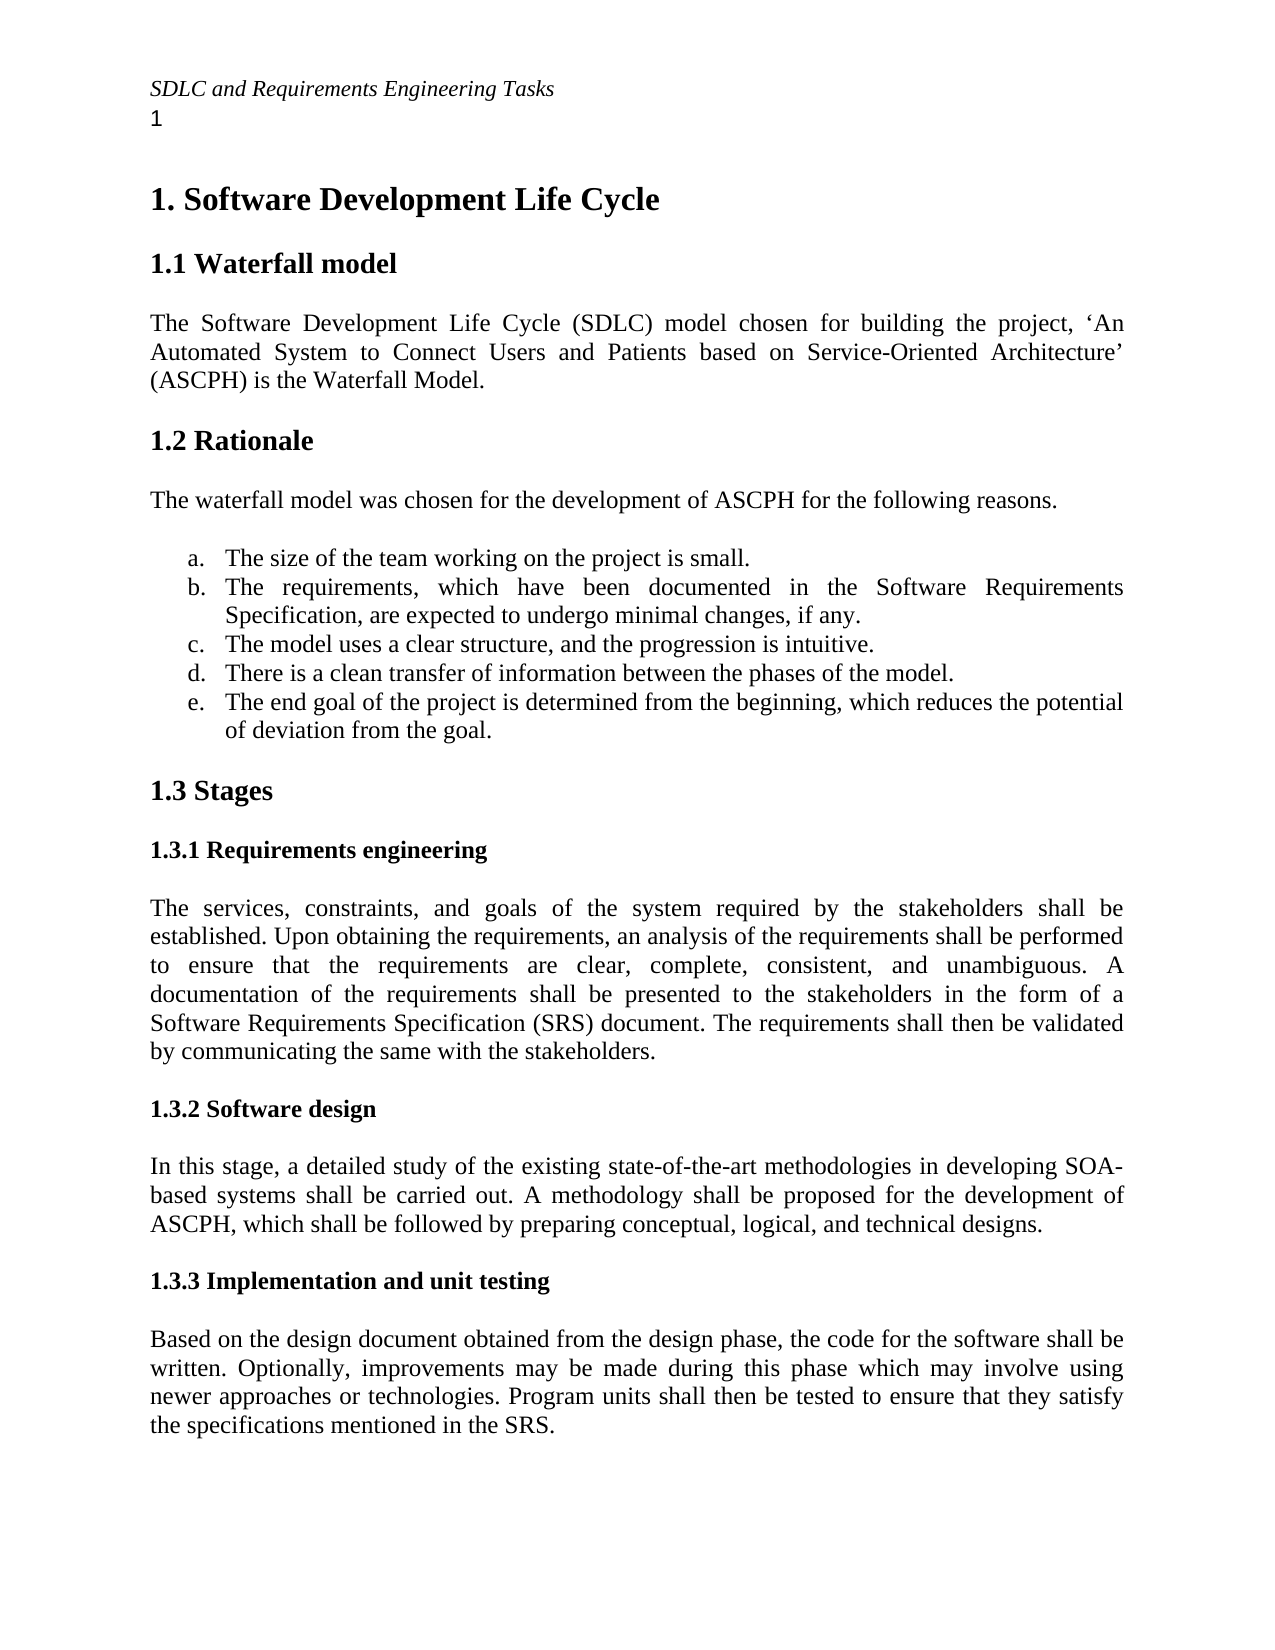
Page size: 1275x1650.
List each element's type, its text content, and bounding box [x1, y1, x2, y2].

text 1.2 Rationale [150, 423, 1125, 457]
text Based on the design document obtained from the design phase, the code for the software shall be written. Optionally, improvements may be made during this phase which may involve using newer approaches or technologies. Program units shall then be tested to ensure that they satisfy the specifications mentioned in the SRS. [150, 1324, 1125, 1439]
text The services, constraints, and goals of the system required by the stakeholders shall be established. Upon obtaining the requirements, an analysis of the requirements shall be performed to ensure that the requirements are clear, complete, consistent, and unambiguous. A documentation of the requirements shall be presented to the stakeholders in the form of a Software Requirements Specification (SRS) document. The requirements shall then be validated by communicating the same with the stakeholders. [150, 893, 1125, 1065]
list There is a clean transfer of information between the phases of the model. [187, 658, 1125, 687]
list The end goal of the project is determined from the beginning, which reduces the potential of deviation from the goal. [187, 687, 1125, 744]
text The waterfall model was chosen for the development of ASCPH for the following reasons. [150, 485, 1125, 514]
list The model uses a clear structure, and the progression is intuitive. [187, 629, 1125, 658]
text 1.3.1 Requirements engineering [150, 835, 1125, 864]
list The requirements, which have been documented in the Software Requirements Specification, are expected to undergo minimal changes, if any. [187, 572, 1125, 629]
text The Software Development Life Cycle (SDLC) model chosen for building the project, ‘An Automated System to Connect Users and Patients based on Service-Oriented Architecture’ (ASCPH) is the Waterfall Model. [150, 308, 1125, 394]
text 1.1 Waterfall model [150, 246, 1125, 279]
text In this stage, a detailed study of the existing state-of-the-art methodologies in developing SOA-based systems shall be carried out. A methodology shall be proposed for the development of ASCPH, which shall be followed by preparing conceptual, logical, and technical designs. [150, 1151, 1125, 1238]
text 1. Software Development Life Cycle [150, 179, 1125, 217]
text 1.3.3 Implementation and unit testing [150, 1266, 1125, 1295]
text 1.3.2 Software design [150, 1094, 1125, 1123]
list The size of the team working on the project is small. [187, 543, 1125, 572]
text 1.3 Stages [150, 773, 1125, 806]
